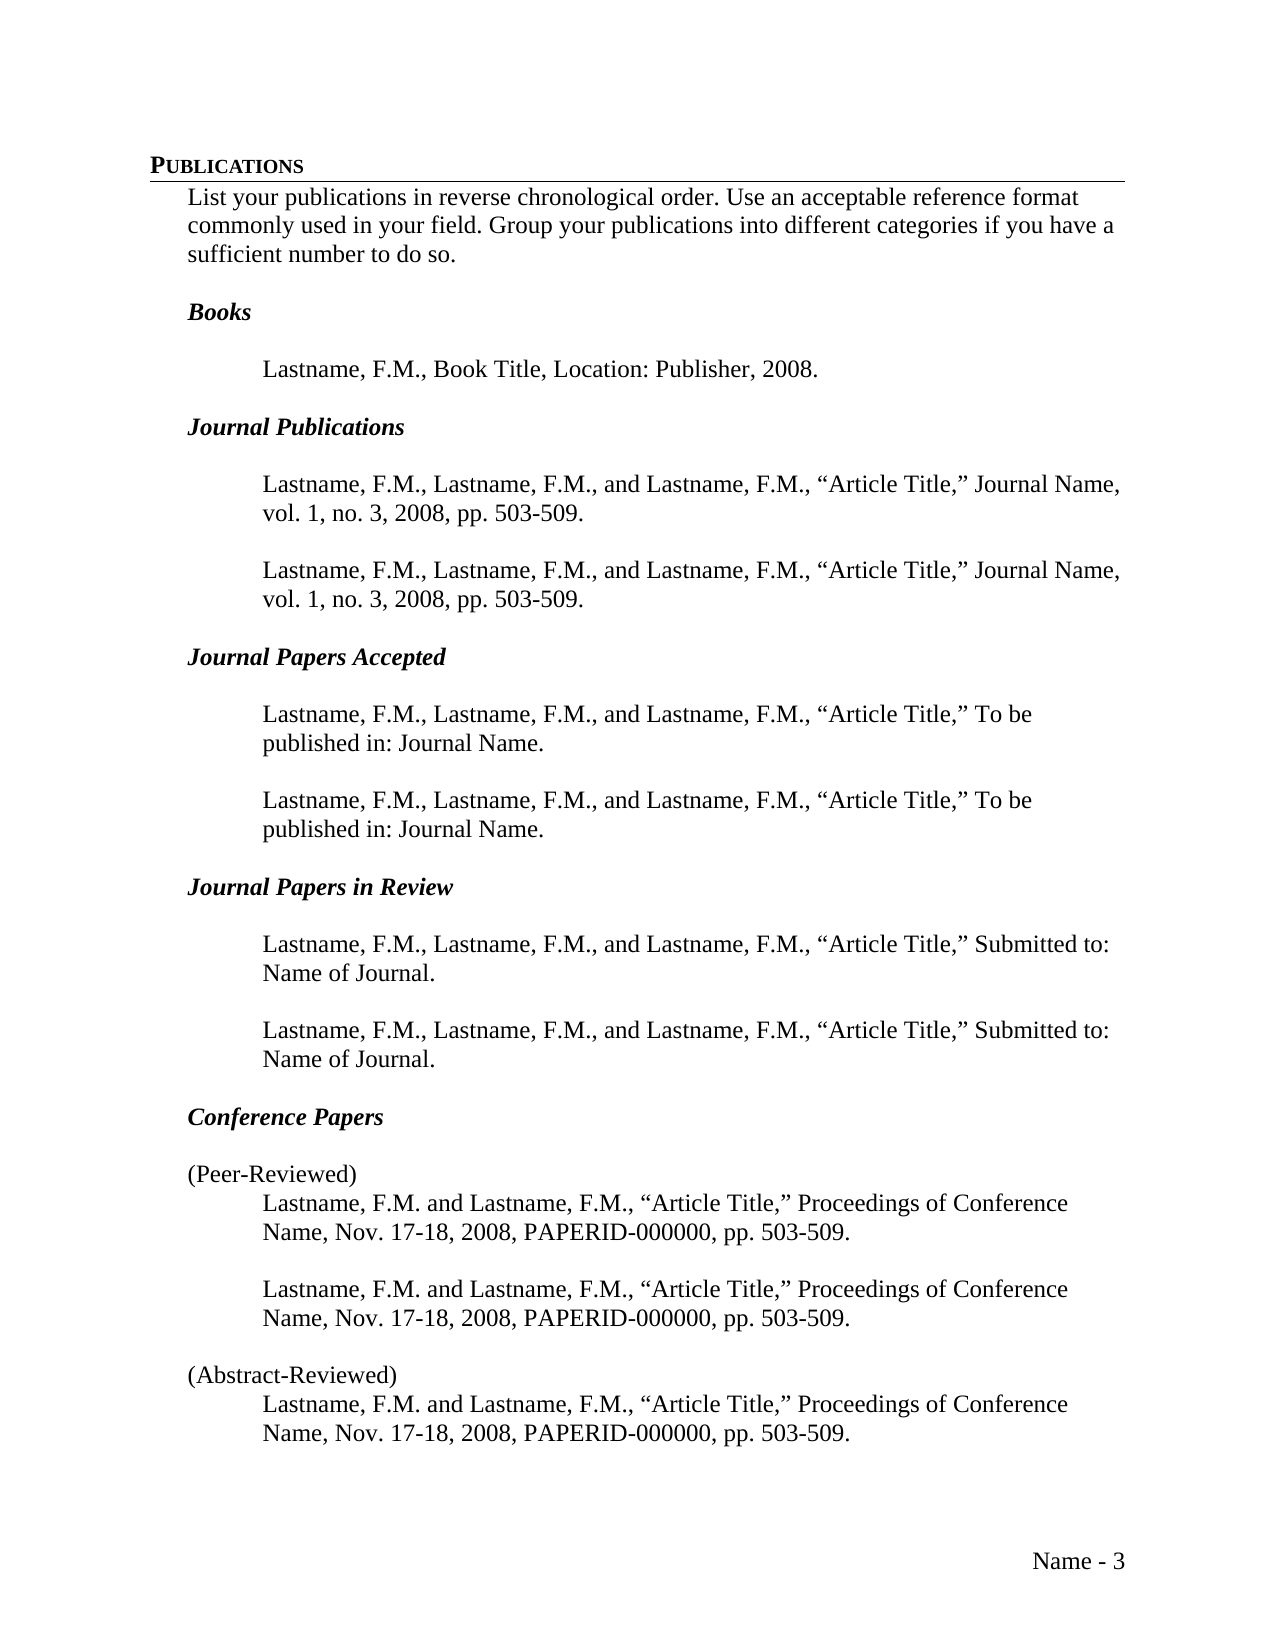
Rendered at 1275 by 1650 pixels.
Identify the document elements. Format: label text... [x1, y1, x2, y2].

subtitle Publications [150, 150, 1125, 181]
text (Peer-Reviewed) [187, 1159, 1125, 1188]
text Lastname, F.M., Lastname, F.M., and Lastname, F.M., “Article Title,” Submitted to: Name of Journal. [262, 929, 1125, 987]
subtitle Journal Publications [187, 412, 1125, 441]
text Lastname, F.M., Lastname, F.M., and Lastname, F.M., “Article Title,” Journal Name, vol. 1, no. 3, 2008, pp. 503-509. [262, 469, 1125, 527]
subtitle Conference Papers [187, 1102, 1125, 1131]
text Lastname, F.M. and Lastname, F.M., “Article Title,” Proceedings of Conference Name, Nov. 17-18, 2008, PAPERID-000000, pp. 503-509. [262, 1188, 1125, 1246]
subtitle Books [187, 297, 1125, 326]
subtitle Journal Papers in Review [187, 872, 1125, 901]
text Lastname, F.M., Lastname, F.M., and Lastname, F.M., “Article Title,” Journal Name, vol. 1, no. 3, 2008, pp. 503-509. [262, 556, 1125, 613]
text Lastname, F.M., Lastname, F.M., and Lastname, F.M., “Article Title,” To be published in: Journal Name. [262, 699, 1125, 757]
text Lastname, F.M., Lastname, F.M., and Lastname, F.M., “Article Title,” To be published in: Journal Name. [262, 786, 1125, 843]
subtitle Journal Papers Accepted [187, 642, 1125, 671]
text List your publications in reverse chronological order. Use an acceptable reference format commonly used in your field. Group your publications into different categories if you have a sufficient number to do so. [187, 182, 1125, 268]
text Lastname, F.M., Lastname, F.M., and Lastname, F.M., “Article Title,” Submitted to: Name of Journal. [262, 1016, 1125, 1073]
text Lastname, F.M., Book Title, Location: Publisher, 2008. [187, 354, 1125, 383]
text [262, 1274, 1125, 1332]
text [262, 1389, 1125, 1447]
text (Abstract-Reviewed) [187, 1361, 1125, 1389]
